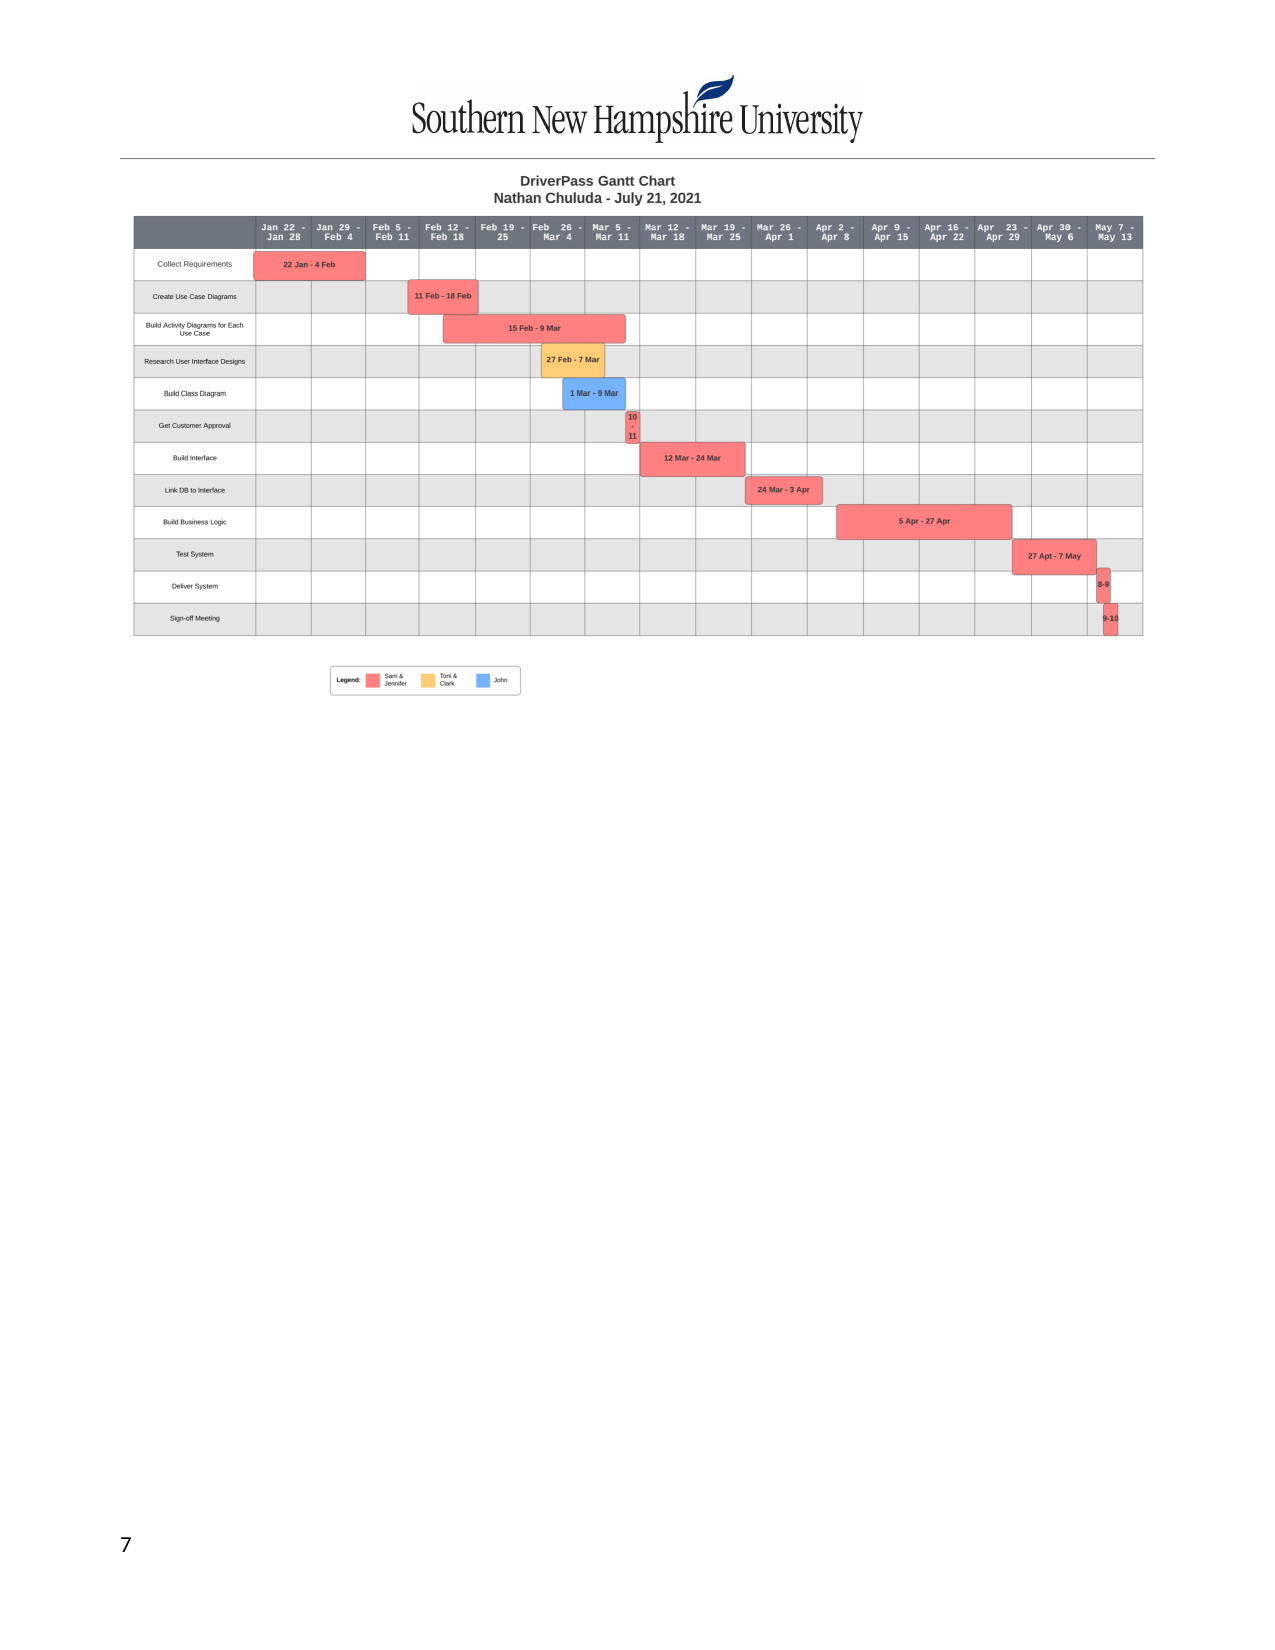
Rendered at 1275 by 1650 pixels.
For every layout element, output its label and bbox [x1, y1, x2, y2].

picture [120, 158, 1155, 709]
picture [412, 75, 863, 143]
